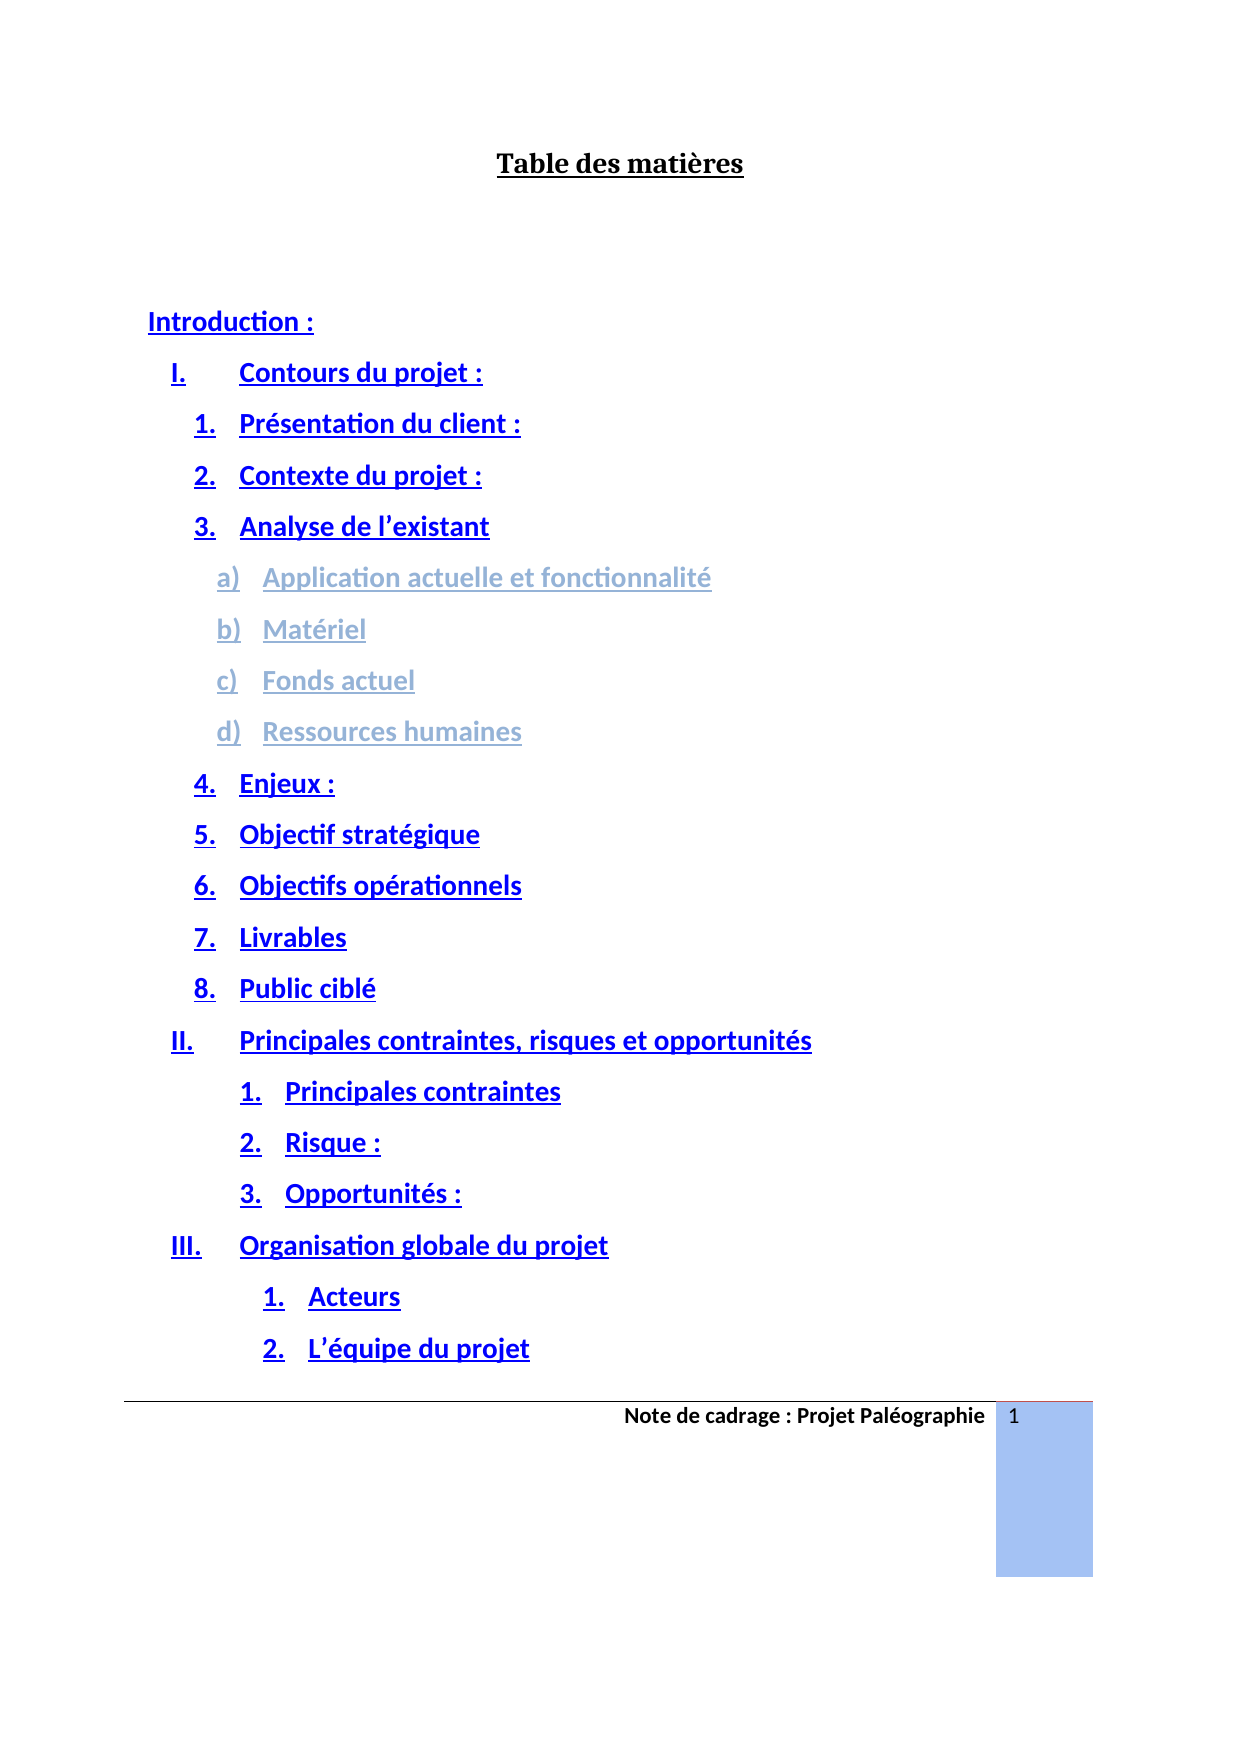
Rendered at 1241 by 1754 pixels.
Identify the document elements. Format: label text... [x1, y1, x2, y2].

text 1. Principales contraintes [239, 1073, 1093, 1108]
text I. Contours du projet : [171, 354, 1093, 389]
text Table des matières [148, 148, 1093, 181]
text II. Principales contraintes, risques et opportunités [171, 1022, 1093, 1057]
text 4. Enjeux : [193, 765, 1093, 800]
text 6. Objectifs opérationnels [193, 867, 1093, 903]
text b) Matériel [216, 611, 1093, 646]
text 1. Acteurs [262, 1278, 1093, 1314]
text d) Ressources humaines [216, 713, 1093, 749]
text 8. Public ciblé [193, 970, 1093, 1006]
text 5. Objectif stratégique [193, 816, 1093, 852]
text a) Application actuelle et fonctionnalité [216, 559, 1093, 595]
text III. Organisation globale du projet [171, 1227, 1093, 1263]
text 1. Présentation du client : [193, 405, 1093, 441]
text 2. L’équipe du projet [262, 1330, 1093, 1365]
text 3. Opportunités : [239, 1176, 1093, 1211]
text c) Fonds actuel [216, 662, 1093, 698]
text 2. Contexte du projet : [193, 457, 1093, 492]
text Introduction : [148, 303, 1093, 338]
text 2. Risque : [239, 1124, 1093, 1160]
text 7. Livrables [193, 919, 1093, 954]
text 3. Analyse de l’existant [193, 508, 1093, 544]
